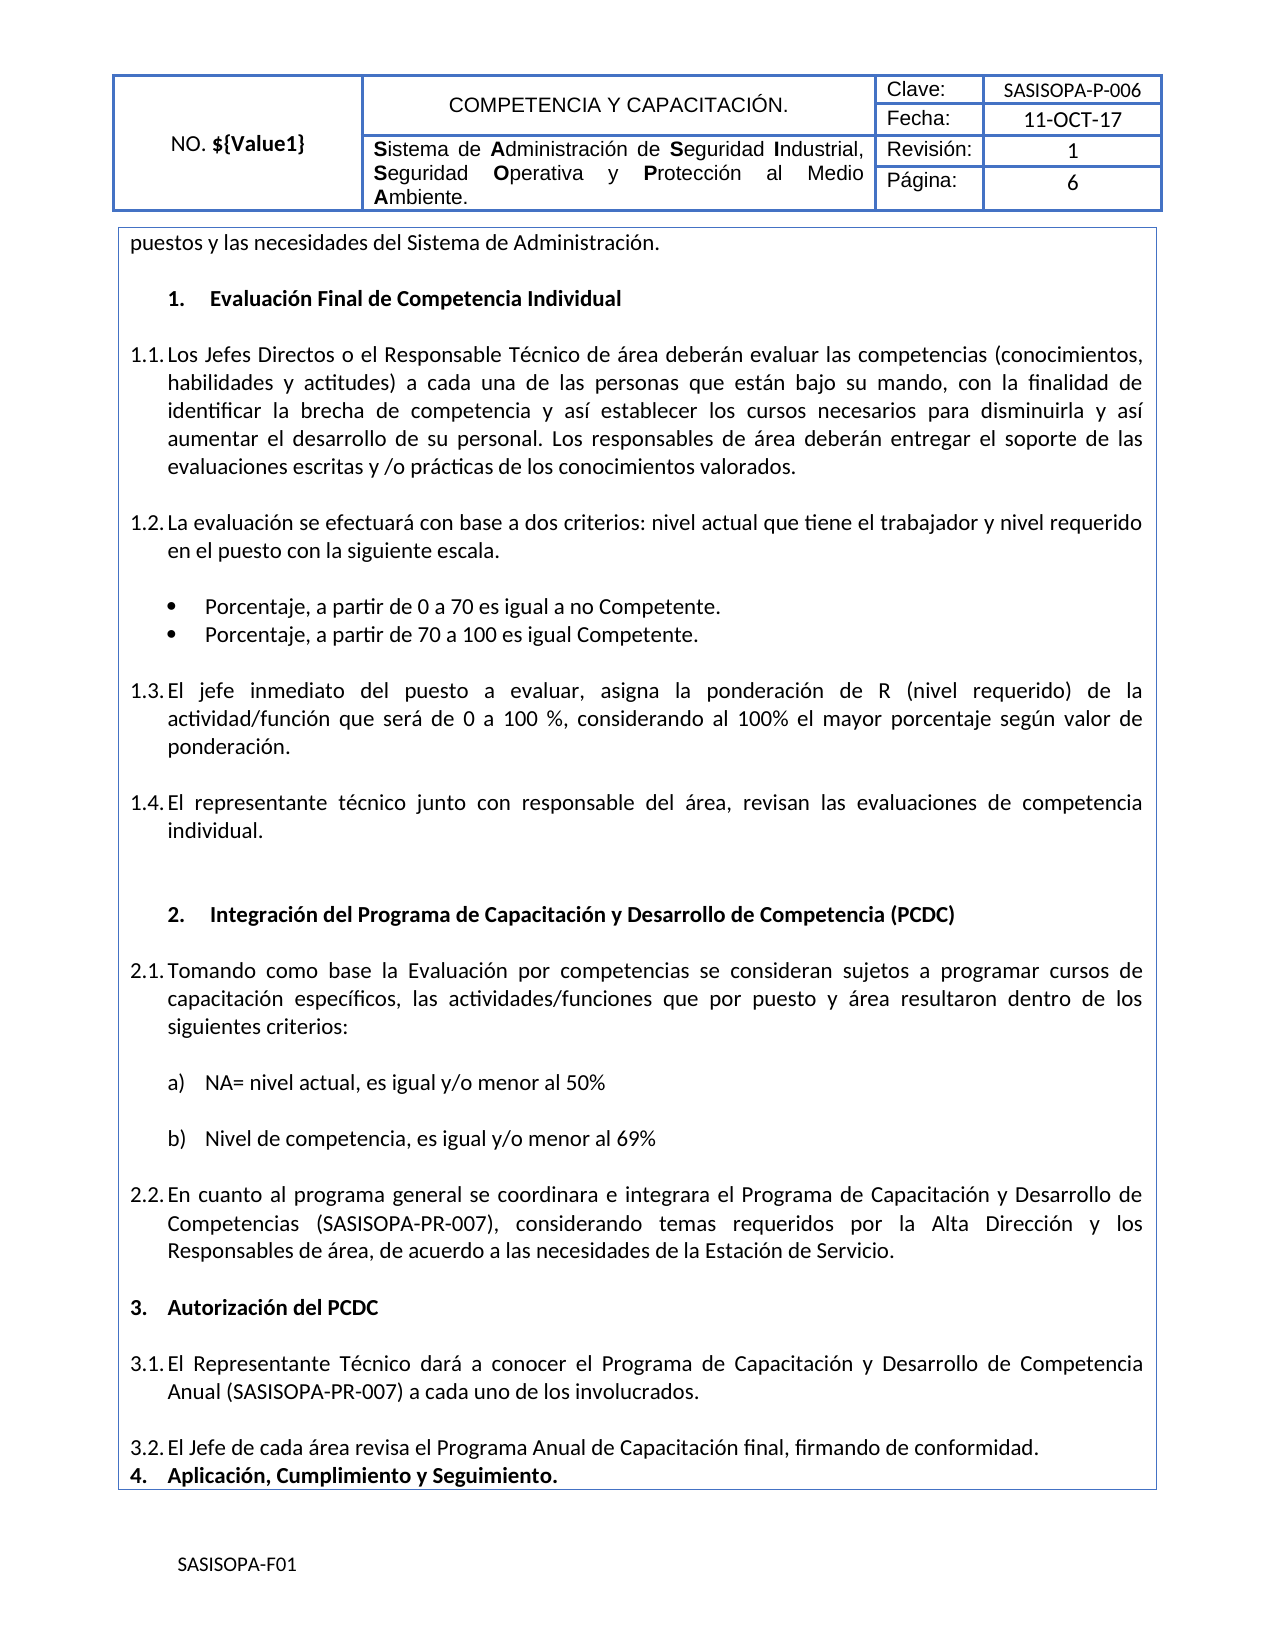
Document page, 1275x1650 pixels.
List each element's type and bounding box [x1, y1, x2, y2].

table_cell [119, 228, 1156, 1489]
